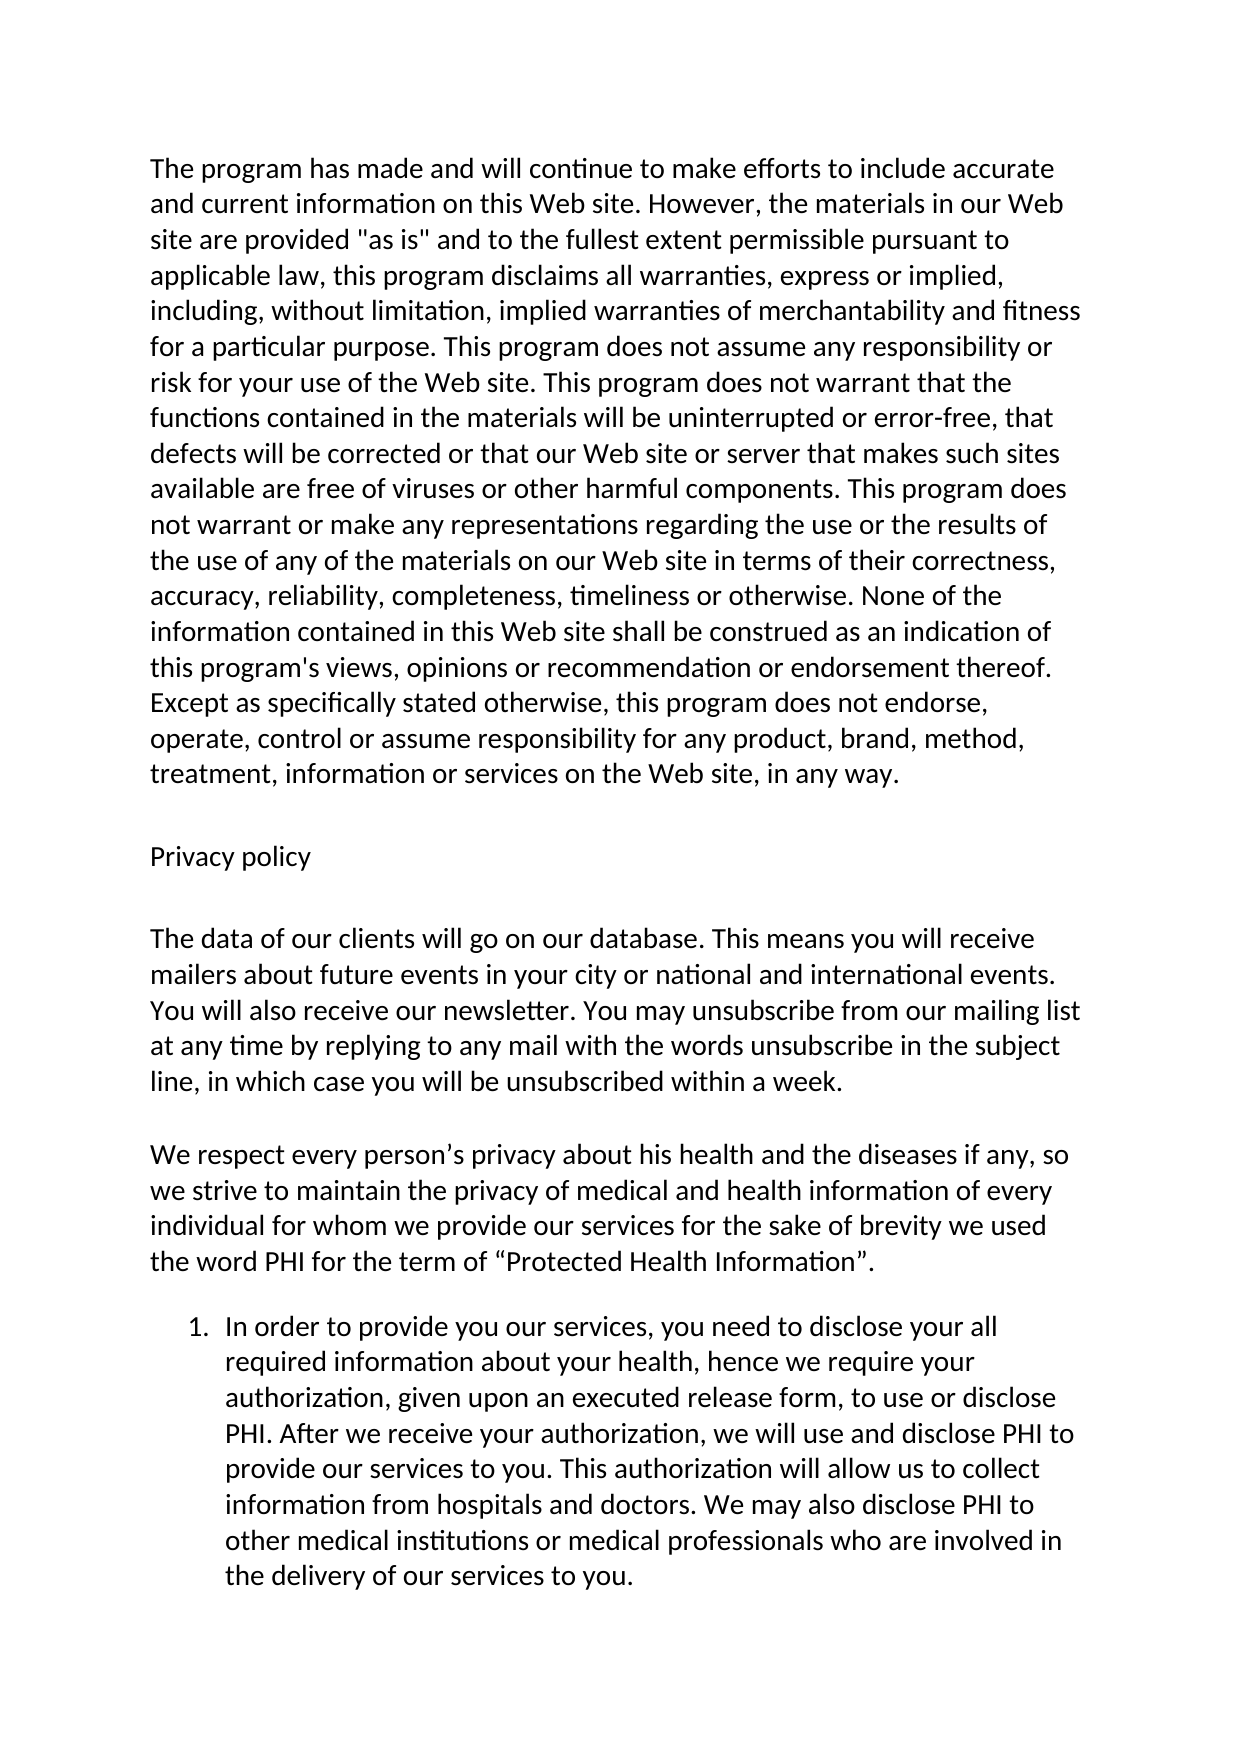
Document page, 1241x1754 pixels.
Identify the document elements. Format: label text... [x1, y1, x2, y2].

text The data of our clients will go on our database. This means you will receive mailers about future events in your city or national and international events. You will also receive our newsletter. You may unsubscribe from our mailing list at any time by replying to any mail with the words unsubscribe in the subject line, in which case you will be unsubscribed within a week. [150, 921, 1090, 1099]
list In order to provide you our services, you need to disclose your all required information about your health, hence we require your authorization, given upon an executed release form, to use or disclose PHI. After we receive your authorization, we will use and disclose PHI to provide our services to you. This authorization will allow us to collect information from hospitals and doctors. We may also disclose PHI to other medical institutions or medical professionals who are involved in the delivery of our services to you. [187, 1308, 1090, 1593]
text We respect every person’s privacy about his health and the diseases if any, so we strive to maintain the privacy of medical and health information of every individual for whom we provide our services for the sake of brevity we used the word PHI for the term of “Protected Health Information”. [150, 1136, 1090, 1279]
subtitle Privacy policy [150, 838, 1090, 874]
text The program has made and will continue to make efforts to include accurate and current information on this Web site. However, the materials in our Web site are provided "as is" and to the fullest extent permissible pursuant to applicable law, this program disclaims all warranties, express or implied, including, without limitation, implied warranties of merchantability and fitness for a particular purpose. This program does not assume any responsibility or risk for your use of the Web site. This program does not warrant that the functions contained in the materials will be uninterrupted or error-free, that defects will be corrected or that our Web site or server that makes such sites available are free of viruses or other harmful components. This program does not warrant or make any representations regarding the use or the results of the use of any of the materials on our Web site in terms of their correctness, accuracy, reliability, completeness, timeliness or otherwise. None of the information contained in this Web site shall be construed as an indication of this program's views, opinions or recommendation or endorsement thereof. Except as specifically stated otherwise, this program does not endorse, operate, control or assume responsibility for any product, brand, method, treatment, information or services on the Web site, in any way. [150, 150, 1090, 791]
